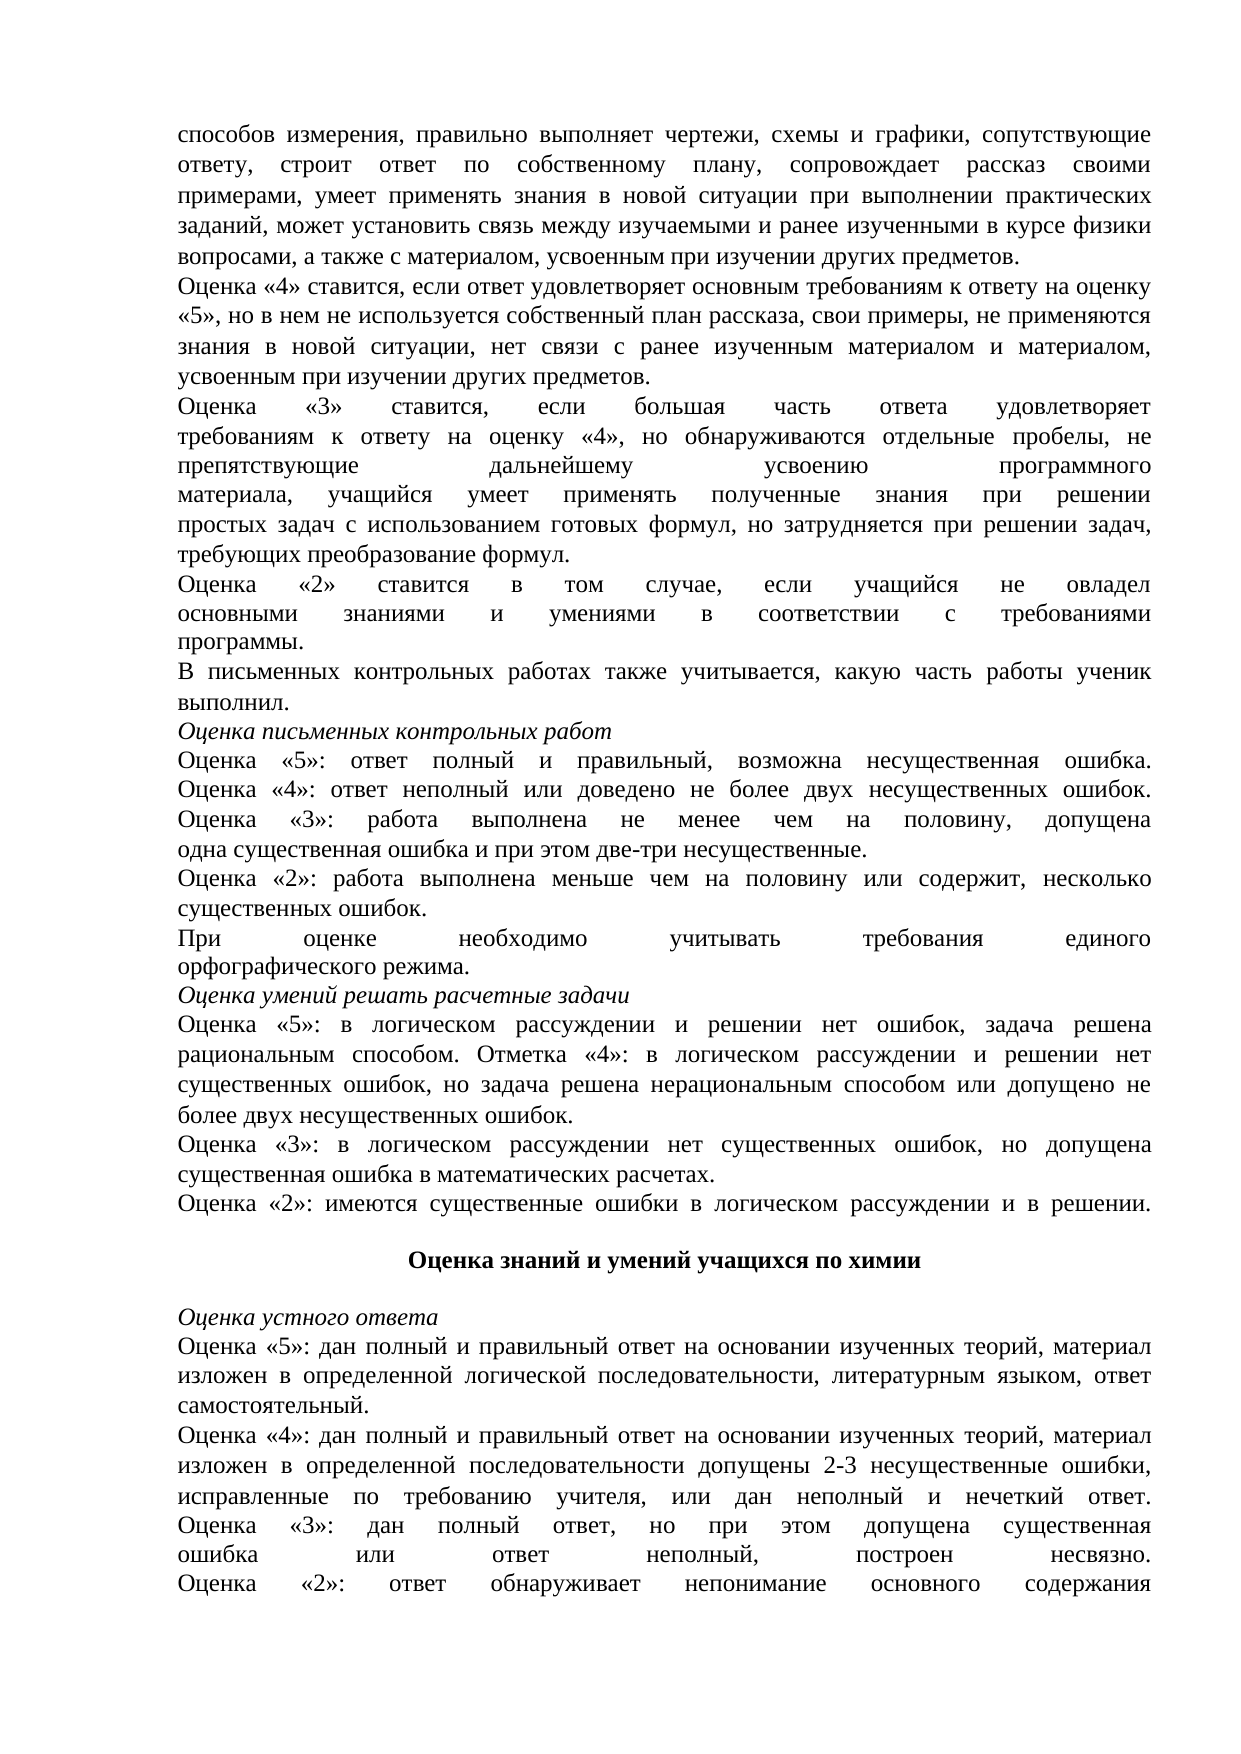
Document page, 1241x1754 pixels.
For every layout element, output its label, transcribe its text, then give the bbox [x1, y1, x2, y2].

text При оценке необходимо учитывать требования единого орфографического режима. [177, 923, 1152, 980]
text Оценка «5»: ответ полный и правильный, возможна несущественная ошибка. Оценка «4»: ответ неполный или доведено не более двух несущественных ошибок. Оценка «3»: работа выполнена не менее чем на половину, допущена одна существенная ошибка и при этом две-три несущественные. [177, 745, 1152, 863]
text Оценка «5»: в логическом рассуждении и решении нет ошибок, задача решена рациональным способом. Отметка «4»: в логическом рассуждении и решении нет существенных ошибок, но задача решена нерациональным способом или допущено не более двух несущественных ошибок. [177, 1009, 1152, 1129]
text Оценка «3»: в логическом рассуждении нет существенных ошибок, но допущена существенная ошибка в математических расчетах. [177, 1129, 1152, 1188]
text Оценка «2» ставится в том случае, если учащийся не овладел основными знаниями и умениями в соответствии с требованиями программы. В письменных контрольных работах также учитывается, какую часть работы ученик выполнил. [177, 569, 1152, 716]
text Оценка умений решать расчетные задачи [177, 980, 1152, 1009]
text Оценка знаний и умений учащихся по химии [177, 1245, 1152, 1274]
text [177, 1331, 1152, 1597]
text Оценка письменных контрольных работ [177, 716, 1152, 745]
text Оценка «2»: имеются существенные ошибки в логическом рассуждении и в решении. [177, 1188, 1152, 1245]
text Оценка «4» ставится, если ответ удовлетворяет основным требованиям к ответу на оценку «5», но в нем не используется собственный план рассказа, свои примеры, не применяются знания в новой ситуации, нет связи с ранее изученным материалом и материалом, усвоенным при изучении других предметов. [177, 271, 1152, 391]
text Оценка «3» ставится, если большая часть ответа удовлетворяет требованиям к ответу на оценку «4», но обнаруживаются отдельные пробелы, не препятствующие дальнейшему усвоению программного материала, учащийся умеет применять полученные знания при решении простых задач с использованием готовых формул, но затрудняется при решении задач, требующих преобразование формул. [177, 391, 1152, 569]
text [177, 118, 1152, 271]
text Оценка устного ответа [177, 1302, 1152, 1331]
text Оценка «2»: работа выполнена меньше чем на половину или содержит, несколько существенных ошибок. [177, 863, 1152, 923]
